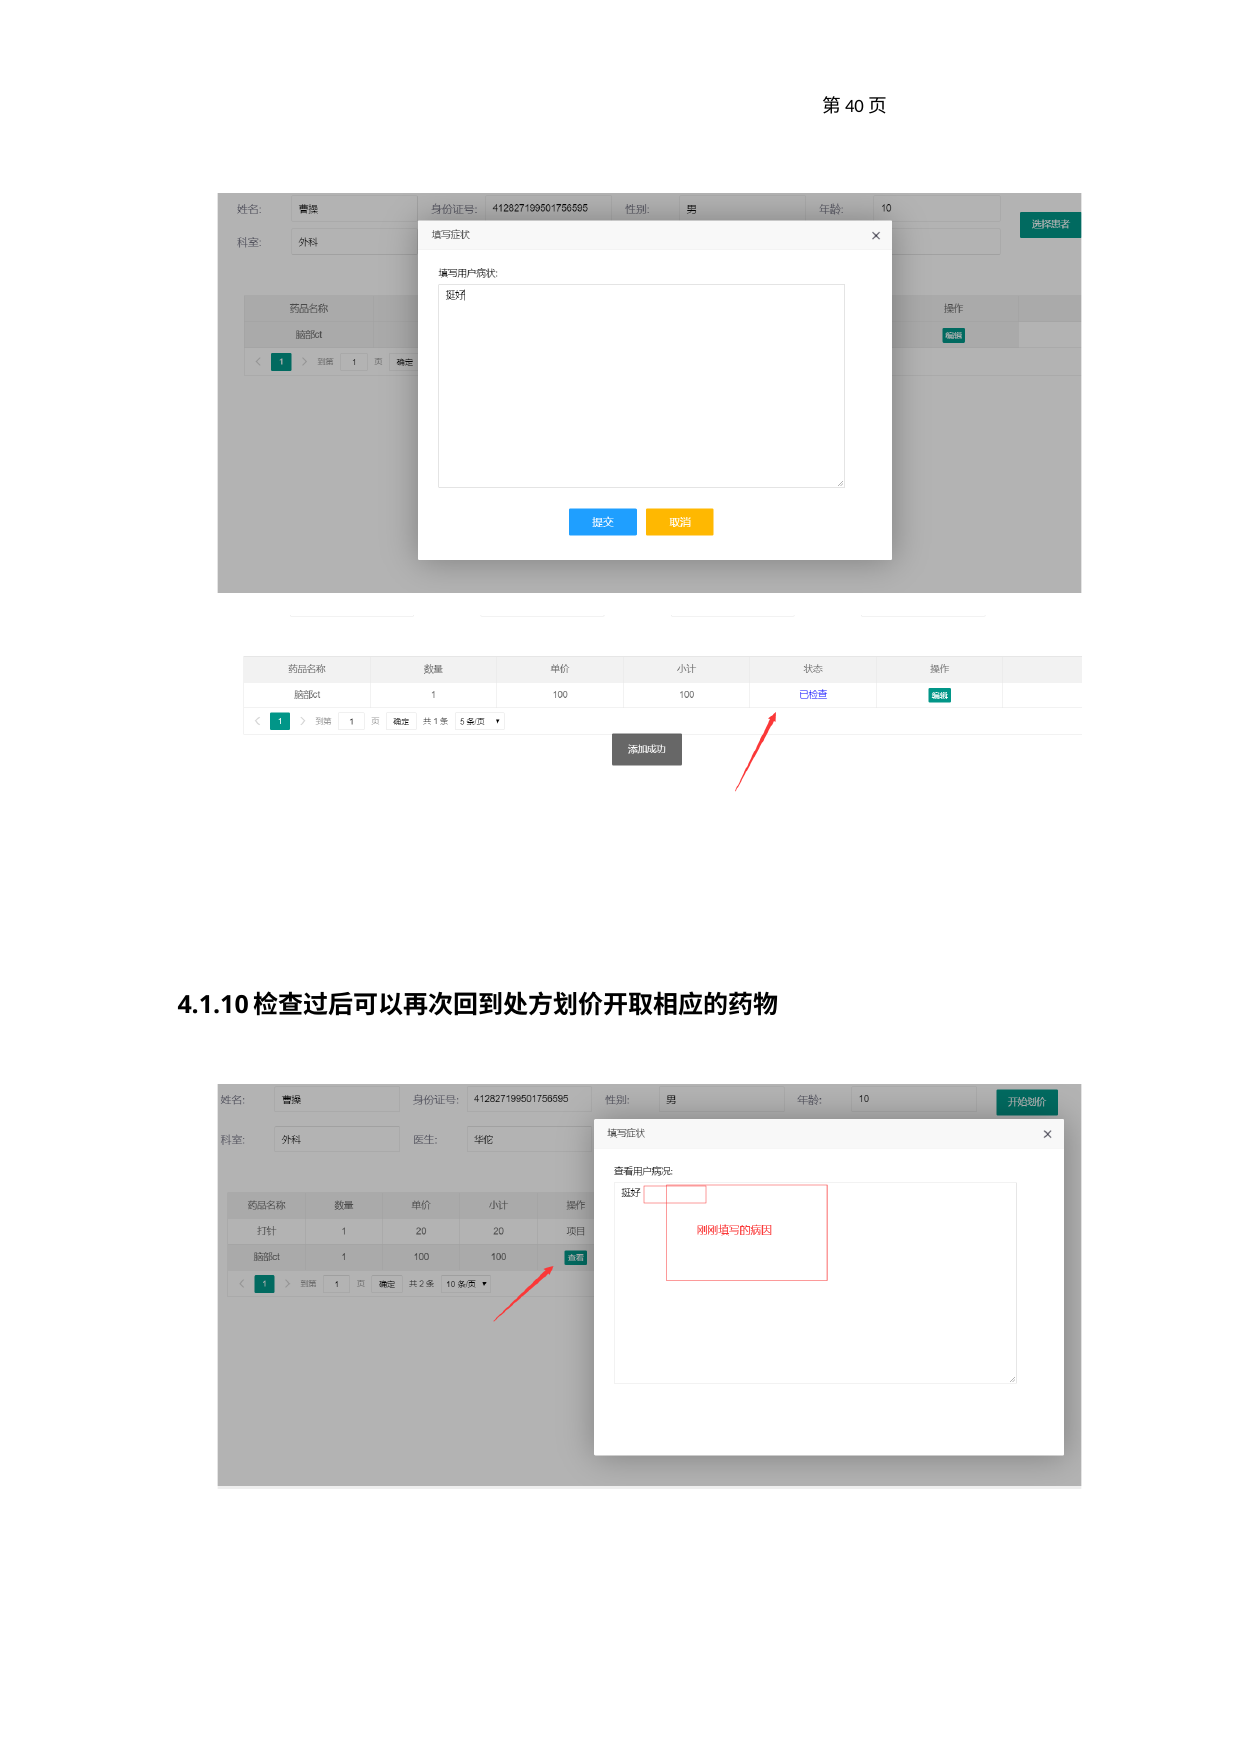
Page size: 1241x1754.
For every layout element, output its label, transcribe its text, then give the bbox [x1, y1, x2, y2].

picture [217, 1084, 1082, 1489]
subtitle 4.1.10检查过后可以再次回到处方划价开取相应的药物 [177, 970, 1122, 1035]
picture [217, 193, 1082, 593]
picture [217, 615, 1082, 922]
